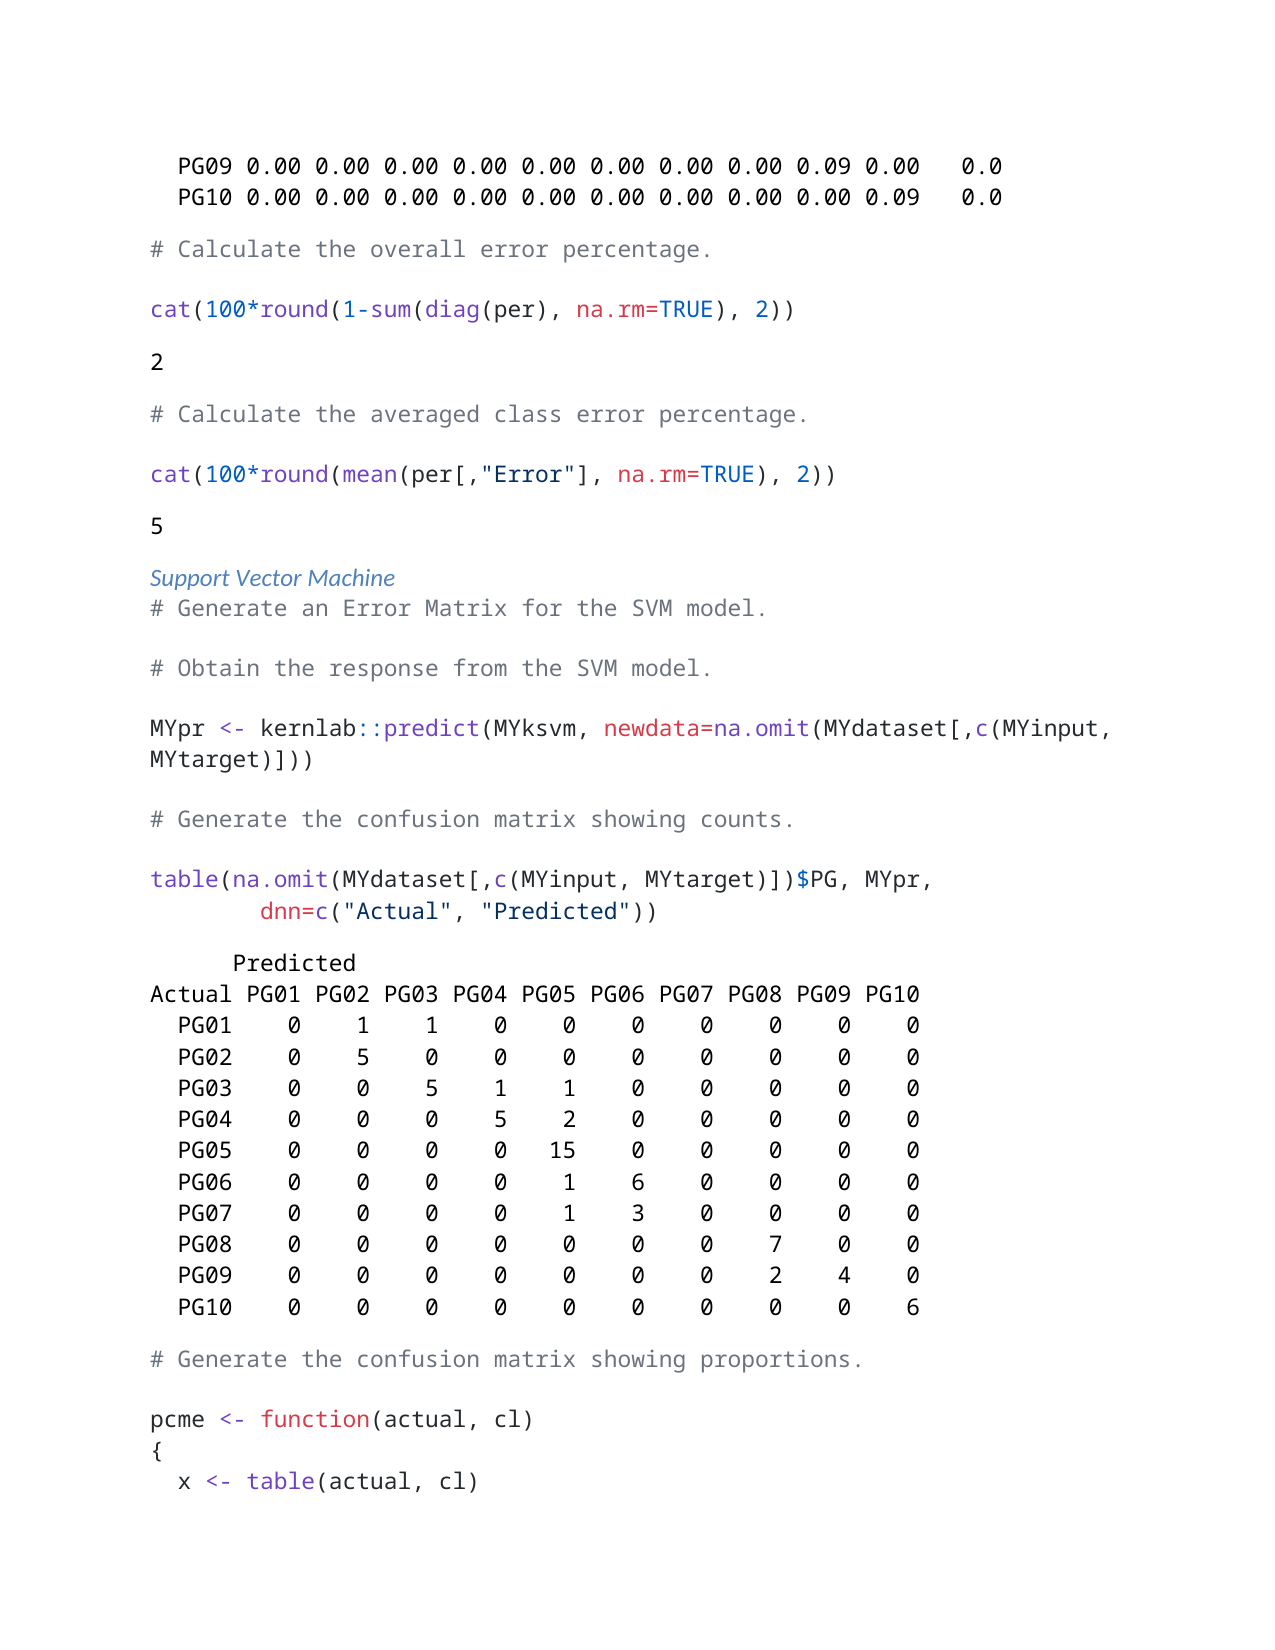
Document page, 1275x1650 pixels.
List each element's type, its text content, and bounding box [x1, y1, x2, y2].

subtitle Support Vector Machine [150, 562, 1125, 592]
text # Calculate the overall error percentage. cat(100*round(1-sum(diag(per), na.rm=TRUE), 2)) [150, 233, 1125, 324]
text Predicted Actual PG01 PG02 PG03 PG04 PG05 PG06 PG07 PG08 PG09 PG10 PG01 0 1 1 0 0 0 0 0 0 0 PG02 0 5 0 0 0 0 0 0 0 0 PG03 0 0 5 1 1 0 0 0 0 0 PG04 0 0 0 5 2 0 0 0 0 0 PG05 0 0 0 0 15 0 0 0 0 0 PG06 0 0 0 0 1 6 0 0 0 0 PG07 0 0 0 0 1 3 0 0 0 0 PG08 0 0 0 0 0 0 0 7 0 0 PG09 0 0 0 0 0 0 0 2 4 0 PG10 0 0 0 0 0 0 0 0 0 6 [150, 947, 1125, 1322]
text 2 [150, 345, 1125, 377]
text 5 [150, 509, 1125, 541]
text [150, 150, 1125, 212]
text # Calculate the averaged class error percentage. cat(100*round(mean(per[,"Error"], na.rm=TRUE), 2)) [150, 397, 1125, 489]
text # Generate an Error Matrix for the SVM model. # Obtain the response from the SVM model. MYpr <- kernlab::predict(MYksvm, newdata=na.omit(MYdataset[,c(MYinput, MYtarget)])) # Generate the confusion matrix showing counts. table(na.omit(MYdataset[,c(MYinput, MYtarget)])$PG, MYpr, dnn=c("Actual", "Predicted")) [150, 592, 1125, 926]
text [150, 1343, 1125, 1496]
